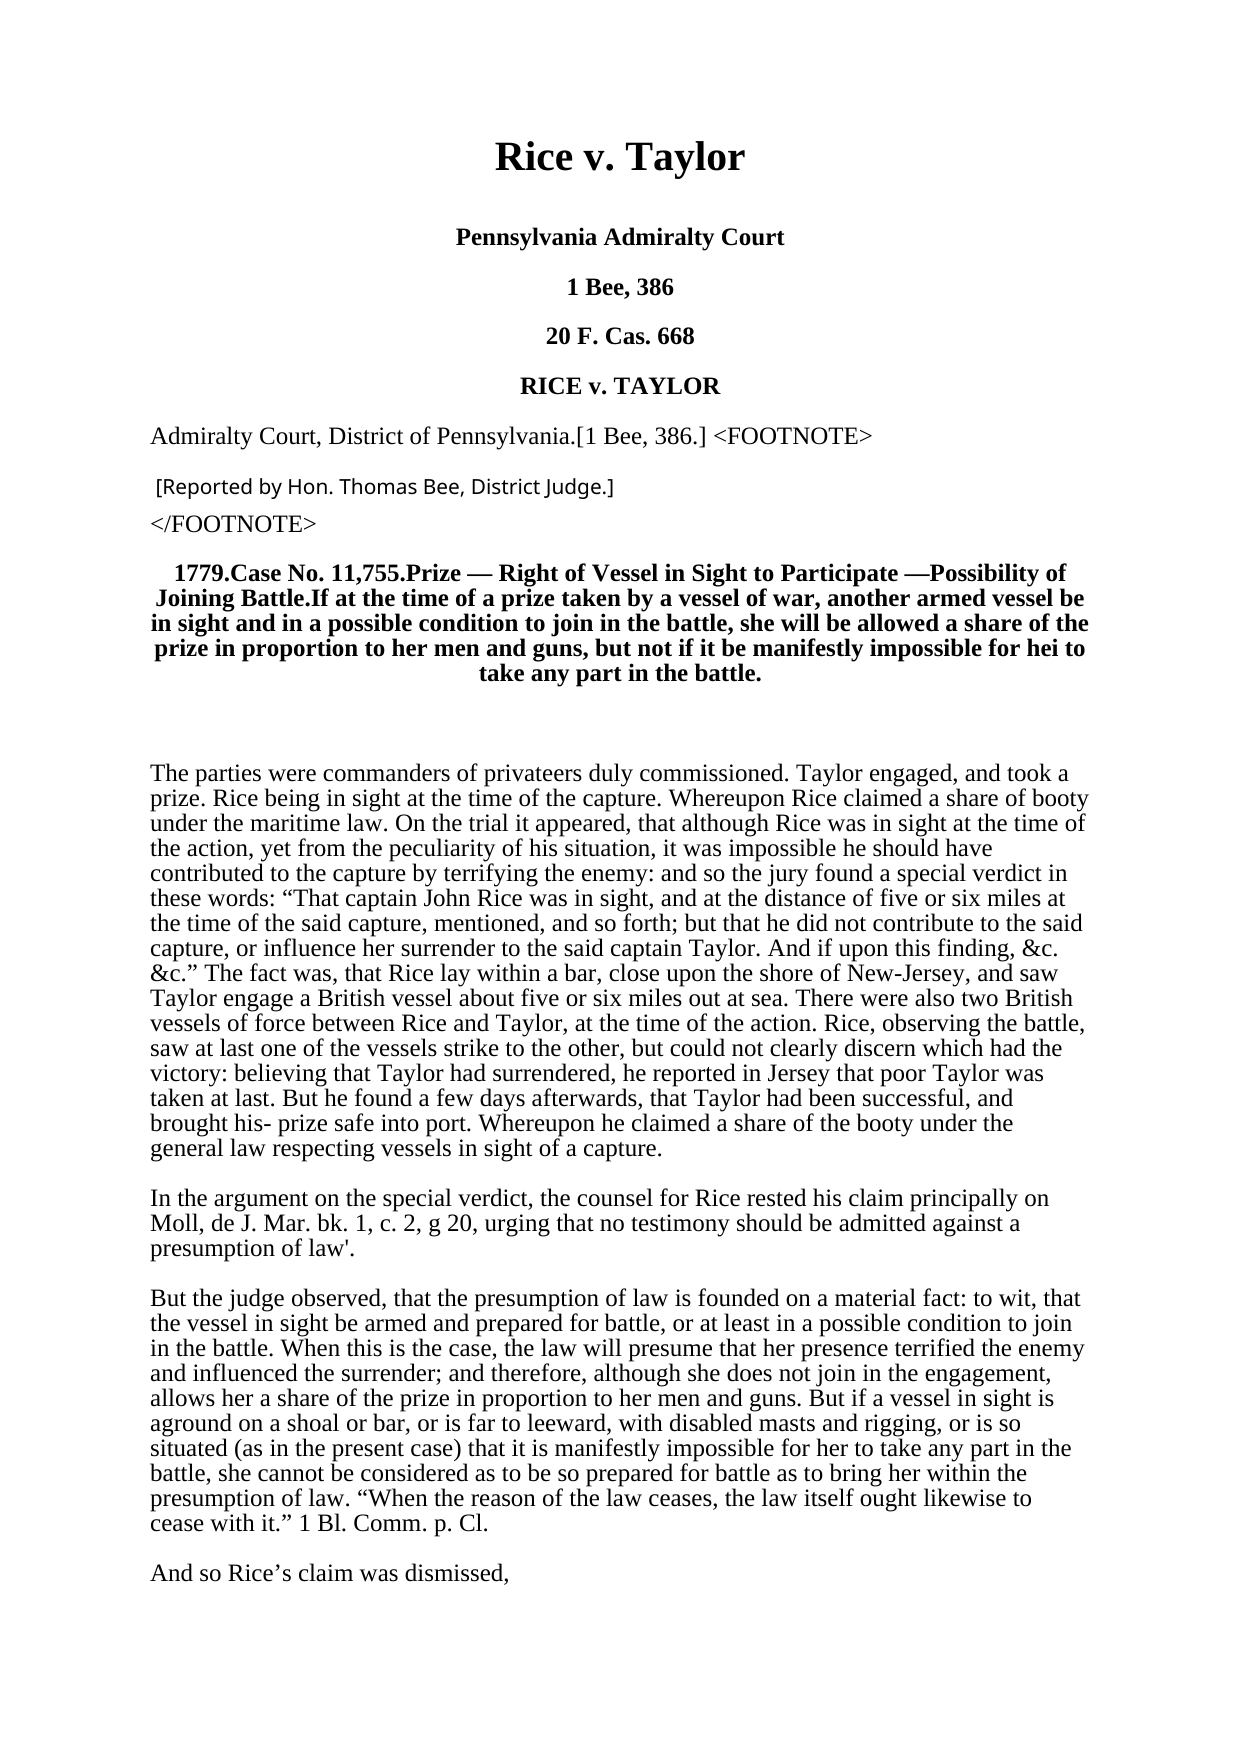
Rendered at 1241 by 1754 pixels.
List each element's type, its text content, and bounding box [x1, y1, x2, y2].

text 1 Bee, 386 [150, 275, 1090, 300]
text [Reported by Hon. Thomas Bee, District Judge.] [150, 474, 1090, 499]
text In the argument on the special verdict, the counsel for Rice rested his claim principally on Moll, de J. Mar. bk. 1, c. 2, g 20, urging that no testimony should be admitted against a presumption of law'. [150, 1187, 1090, 1262]
text But the judge observed, that the presumption of law is founded on a material fact: to wit, that the vessel in sight be armed and prepared for battle, or at least in a possible condition to join in the battle. When this is the case, the law will presume that her presence terrified the enemy and influenced the surrender; and therefore, although she does not join in the engagement, allows her a share of the prize in proportion to her men and guns. But if a vessel in sight is aground on a shoal or bar, or is far to leeward, with disabled masts and rigging, or is so situated (as in the present case) that it is manifestly impossible for her to take any part in the battle, she cannot be considered as to be so prepared for battle as to bring her within the presumption of law. “When the reason of the law ceases, the law itself ought likewise to cease with it.” 1 Bl. Comm. p. Cl. [150, 1286, 1090, 1536]
title Rice v. Taylor [150, 150, 1090, 175]
text And so Rice’s claim was dismissed, [150, 1561, 1090, 1586]
text 20 F. Cas. 668 [150, 325, 1090, 350]
text 1779.Case No. 11,755.Prize — Right of Vessel in Sight to Participate —Possibility of Joining Battle.If at the time of a prize taken by a vessel of war, another armed vessel be in sight and in a possible condition to join in the battle, she will be allowed a share of the prize in proportion to her men and guns, but not if it be manifestly impossible for hei to take any part in the battle. [150, 562, 1090, 687]
text Admiralty Court, District of Pennsylvania.[1 Bee, 386.] <FOOTNOTE> [150, 424, 1090, 449]
text </FOOTNOTE> [150, 512, 1090, 537]
text Pennsylvania Admiralty Court [150, 225, 1090, 250]
text The parties were commanders of privateers duly commissioned. Taylor engaged, and took a prize. Rice being in sight at the time of the capture. Whereupon Rice claimed a share of booty under the maritime law. On the trial it appeared, that although Rice was in sight at the time of the action, yet from the peculiarity of his situation, it was impossible he should have contributed to the capture by terrifying the enemy: and so the jury found a special verdict in these words: “That captain John Rice was in sight, and at the distance of five or six miles at the time of the said capture, mentioned, and so forth; but that he did not contribute to the said capture, or influence her surrender to the said captain Taylor. And if upon this finding, &c. &c.” The fact was, that Rice lay within a bar, close upon the shore of New-Jersey, and saw Taylor engage a British vessel about five or six miles out at sea. There were also two British vessels of force between Rice and Taylor, at the time of the action. Rice, observing the battle, saw at last one of the vessels strike to the other, but could not clearly discern which had the victory: believing that Taylor had surrendered, he reported in Jersey that poor Taylor was taken at last. But he found a few days afterwards, that Taylor had been successful, and brought his- prize safe into port. Whereupon he claimed a share of the booty under the general law respecting vessels in sight of a capture. [150, 762, 1090, 1162]
text RICE v. TAYLOR [150, 375, 1090, 400]
